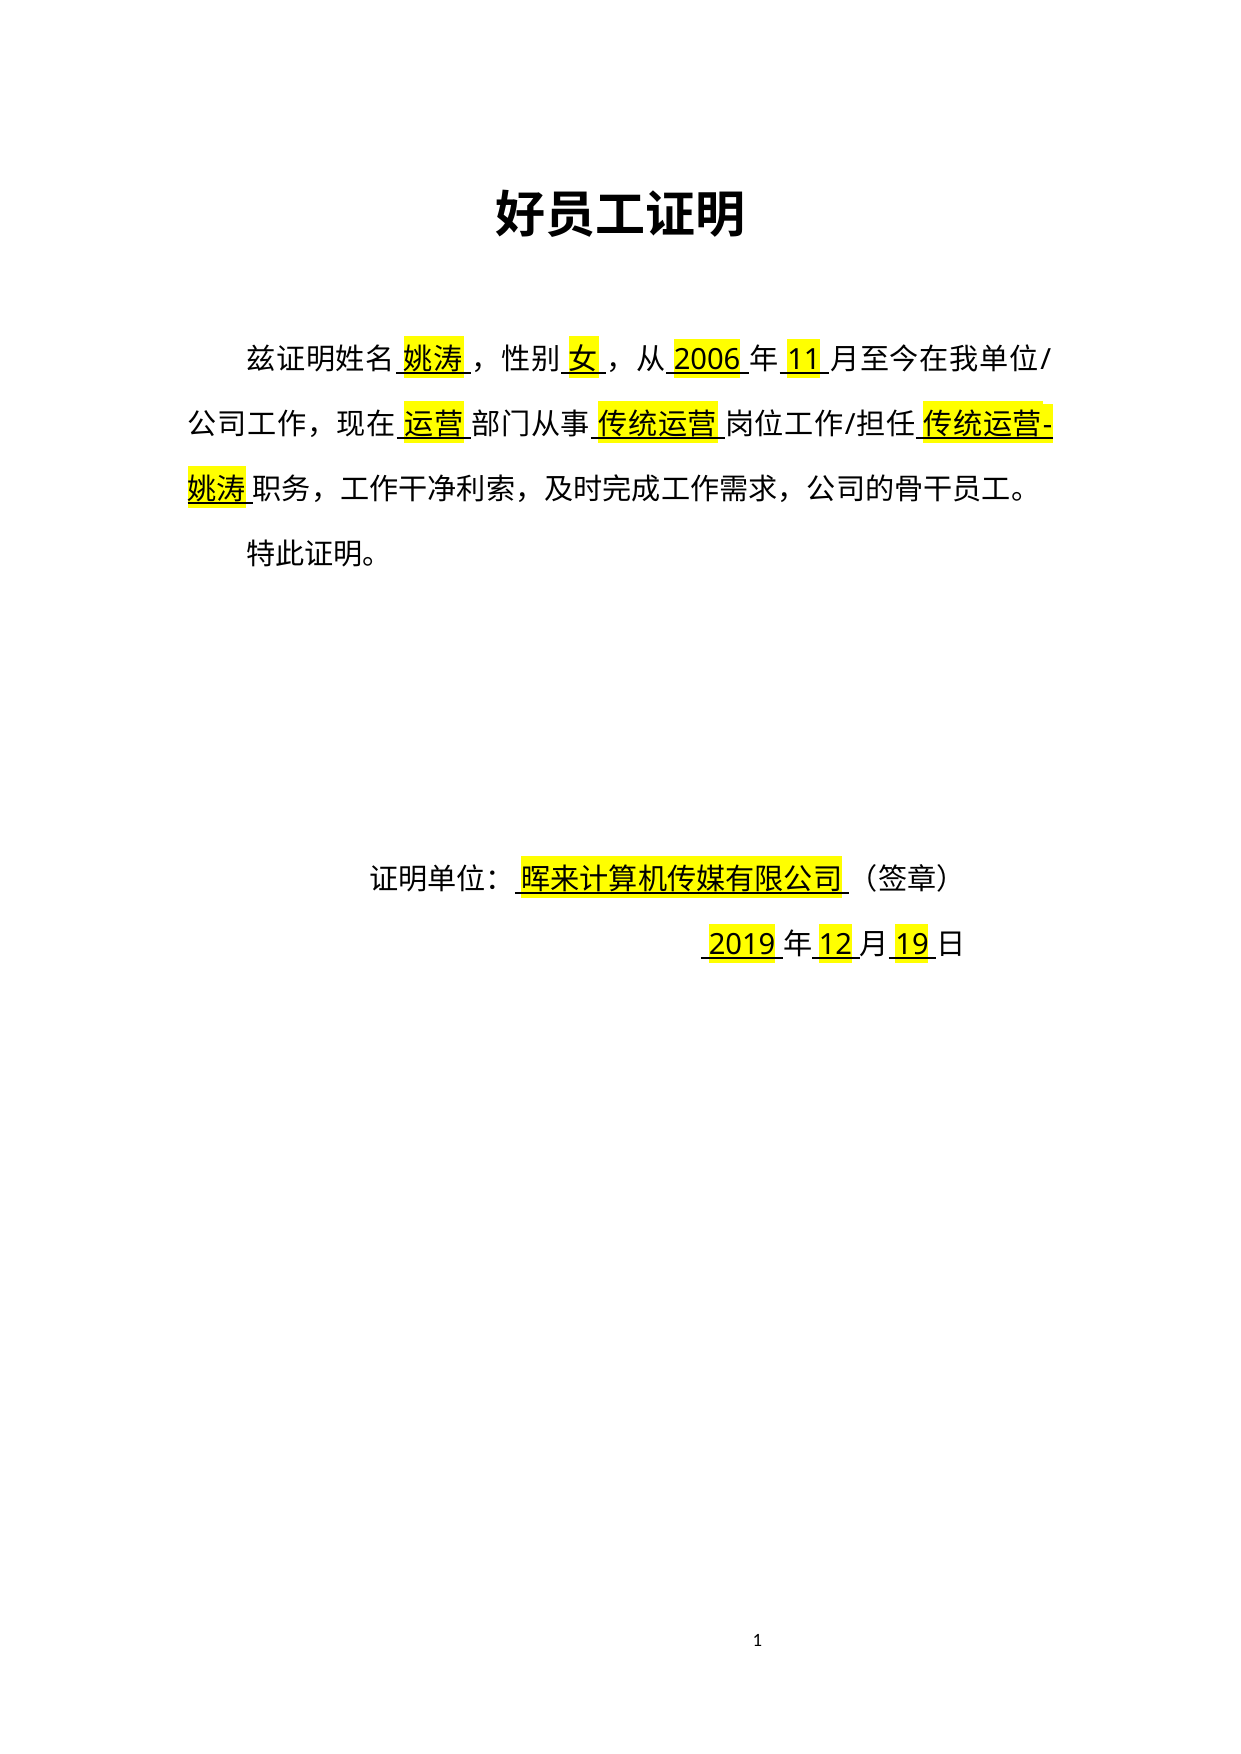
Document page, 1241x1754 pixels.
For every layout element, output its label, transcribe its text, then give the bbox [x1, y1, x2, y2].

text 2019 年 12 月 19 日 [187, 909, 965, 974]
text 特此证明。 [187, 519, 1053, 584]
text 好员工证明 [187, 162, 1053, 259]
text 证明单位： 晖来计算机传媒有限公司 （签章） [187, 844, 965, 909]
text 兹证明姓名 姚涛 ，性别 女 ，从 2006 年 11 月至今在我单位/公司工作，现在 运营 部门从事 传统运营 岗位工作/担任 传统运营-姚涛 职务，工作干净利索，及时完成工作需求，公司的骨干员工。 [187, 324, 1053, 519]
